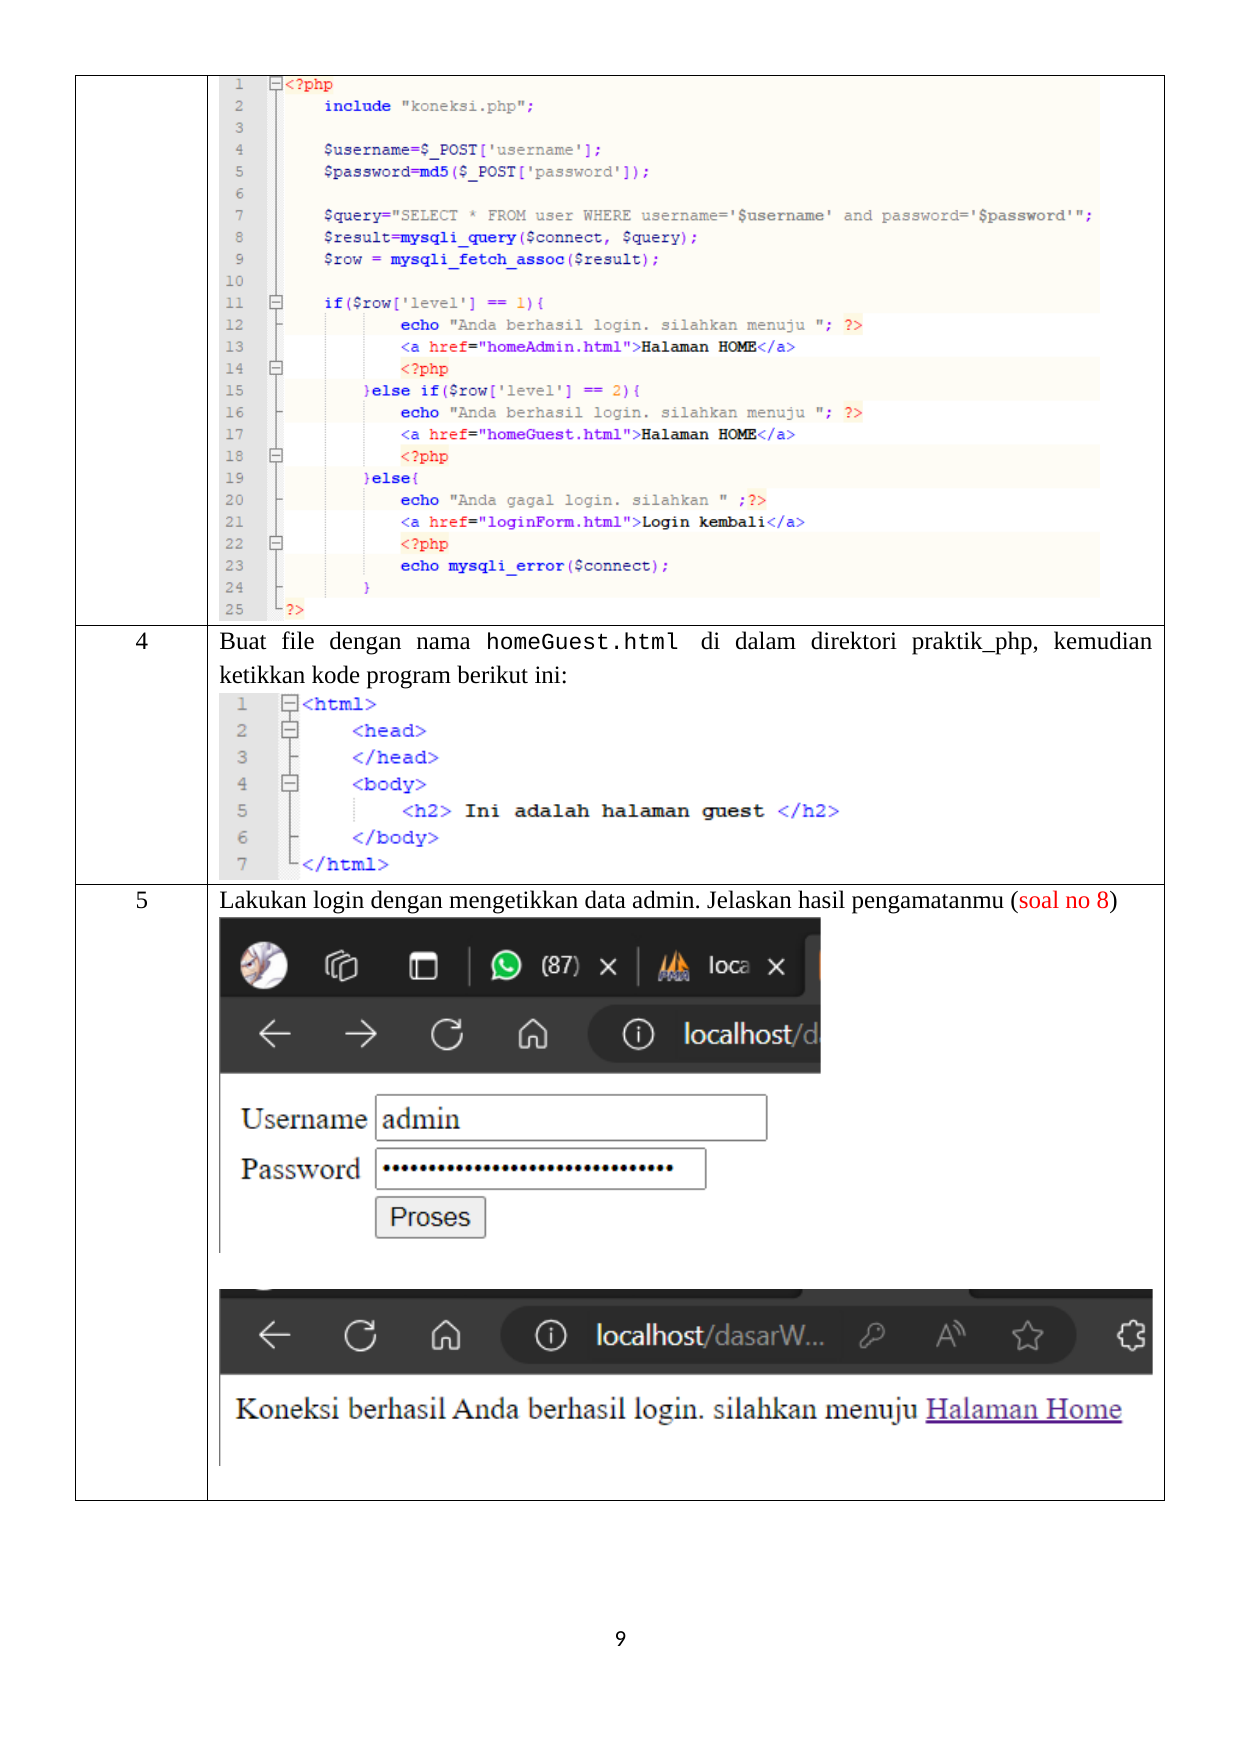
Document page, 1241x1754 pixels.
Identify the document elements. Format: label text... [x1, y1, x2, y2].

table_cell Buat file dengan nama homeGuest.html di dalam direktori praktik_php, kemudian ketikkan kode program berikut ini: [208, 626, 1164, 884]
picture [219, 76, 1100, 621]
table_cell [208, 76, 1164, 625]
picture [219, 693, 840, 880]
picture [219, 1289, 1153, 1466]
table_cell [208, 885, 1164, 1499]
table_cell 4 [76, 626, 207, 884]
table_cell 3 [76, 76, 207, 625]
table_cell 5 [76, 885, 207, 1499]
picture [219, 917, 821, 1253]
